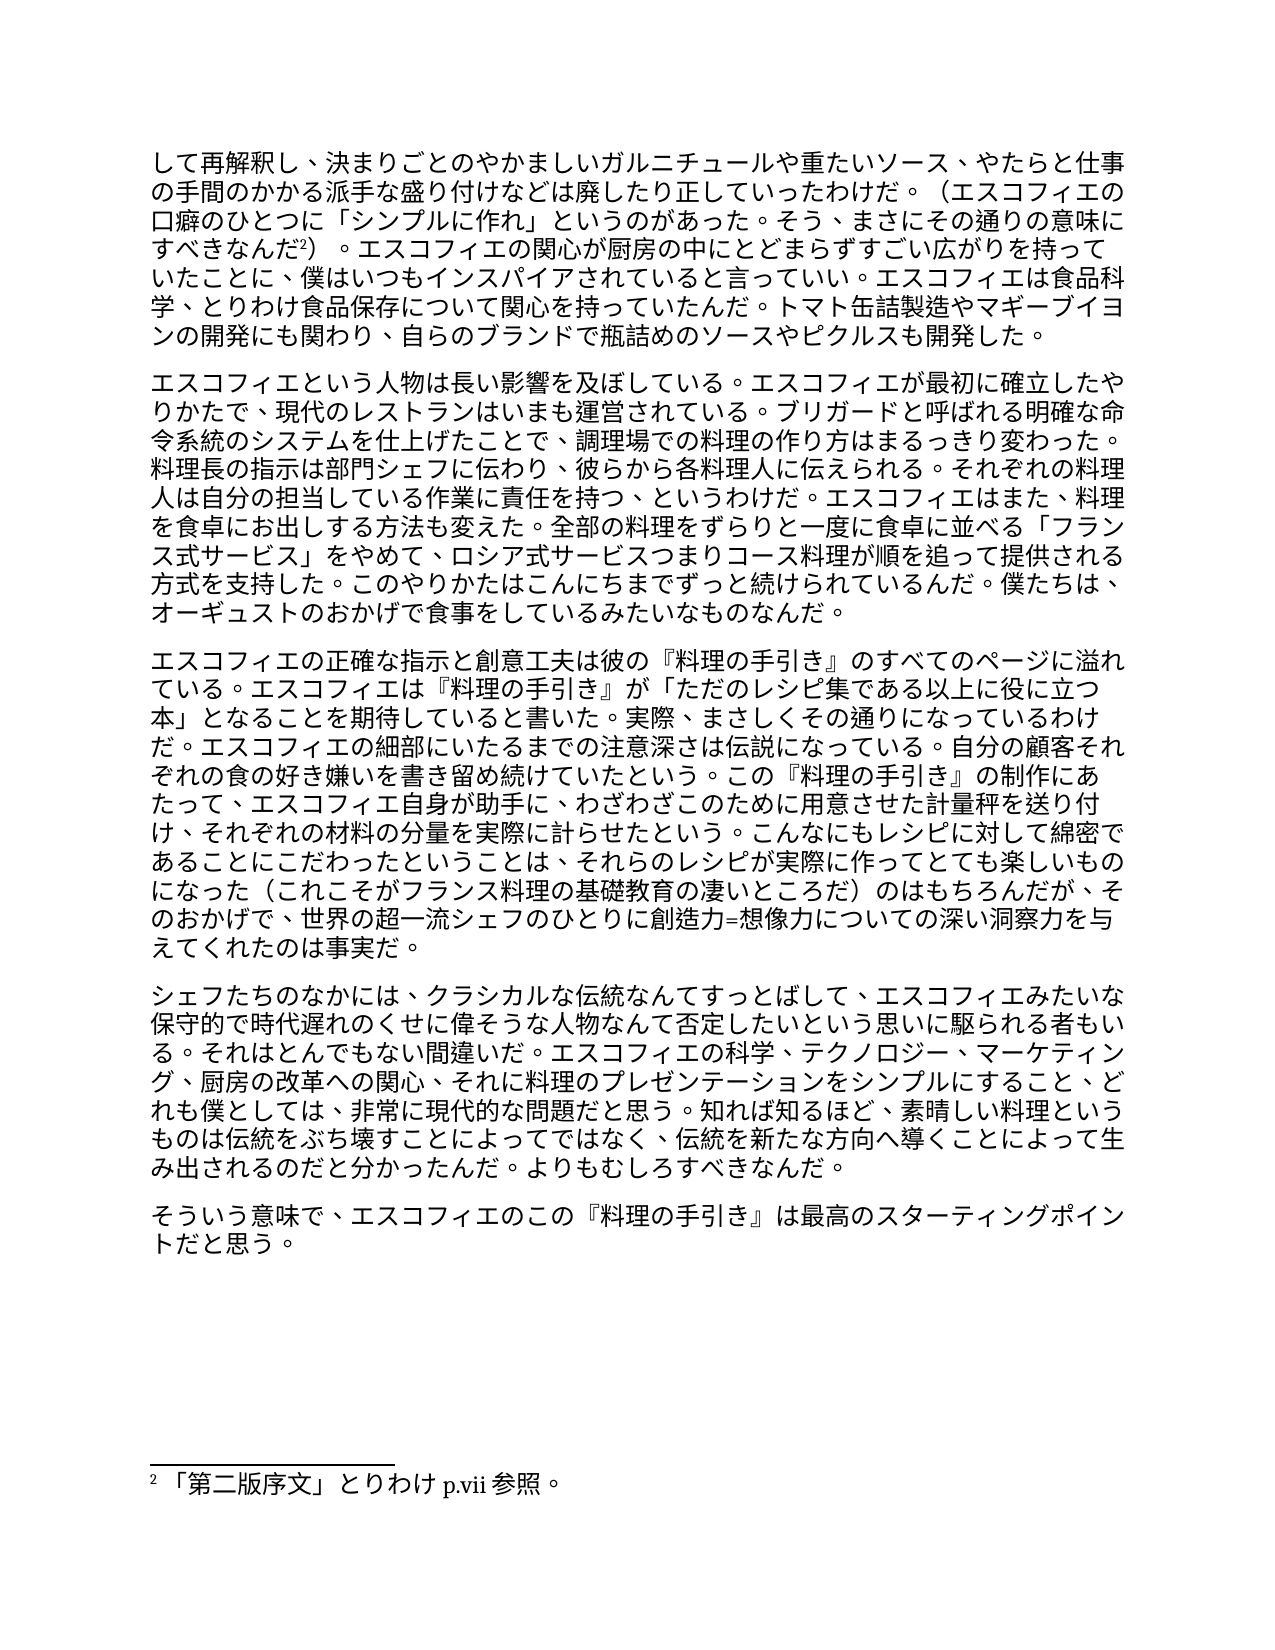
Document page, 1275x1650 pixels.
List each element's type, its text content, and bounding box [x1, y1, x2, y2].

text そういう意味で、エスコフィエのこの『料理の手引き』は最高のスターティングポイントだと思う。 [150, 1202, 1125, 1260]
text エスコフィエという人物は長い影響を及ぼしている。エスコフィエが最初に確立したやりかたで、現代のレストランはいまも運営されている。ブリガードと呼ばれる明確な命令系統のシステムを仕上げたことで、調理場での料理の作り方はまるっきり変わった。料理長の指示は部門シェフに伝わり、彼らから各料理人に伝えられる。それぞれの料理人は自分の担当している作業に責任を持つ、というわけだ。エスコフィエはまた、料理を食卓にお出しする方法も変えた。全部の料理をずらりと一度に食卓に並べる「フランス式サービス」をやめて、ロシア式サービスつまりコース料理が順を追って提供される方式を支持した。このやりかたはこんにちまでずっと続けられているんだ。僕たちは、オーギュストのおかげで食事をしているみたいなものなんだ。 [150, 370, 1125, 629]
text エスコフィエの正確な指示と創意工夫は彼の『料理の手引き』のすべてのページに溢れている。エスコフィエは『料理の手引き』が「ただのレシピ集である以上に役に立つ本」となることを期待していると書いた。実際、まさしくその通りになっているわけだ。エスコフィエの細部にいたるまでの注意深さは伝説になっている。自分の顧客それぞれの食の好き嫌いを書き留め続けていたという。この『料理の手引き』の制作にあたって、エスコフィエ自身が助手に、わざわざこのために用意させた計量秤を送り付け、それぞれの材料の分量を実際に計らせたという。こんなにもレシピに対して綿密であることにこだわったということは、それらのレシピが実際に作ってとても楽しいものになった（これこそがフランス料理の基礎教育の凄いところだ）のはもちろんだが、そのおかげで、世界の超一流シェフのひとりに創造力=想像力についての深い洞察力を与えてくれたのは事実だ。 [150, 647, 1125, 964]
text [150, 150, 1125, 351]
text シェフたちのなかには、クラシカルな伝統なんてすっとばして、エスコフィエみたいな保守的で時代遅れのくせに偉そうな人物なんて否定したいという思いに駆られる者もいる。それはとんでもない間違いだ。エスコフィエの科学、テクノロジー、マーケティング、厨房の改革への関心、それに料理のプレゼンテーションをシンプルにすること、どれも僕としては、非常に現代的な問題だと思う。知れば知るほど、素晴しい料理というものは伝統をぶち壊すことによってではなく、伝統を新たな方向へ導くことによって生み出されるのだと分かったんだ。よりもむしろすべきなんだ。 [150, 982, 1125, 1184]
